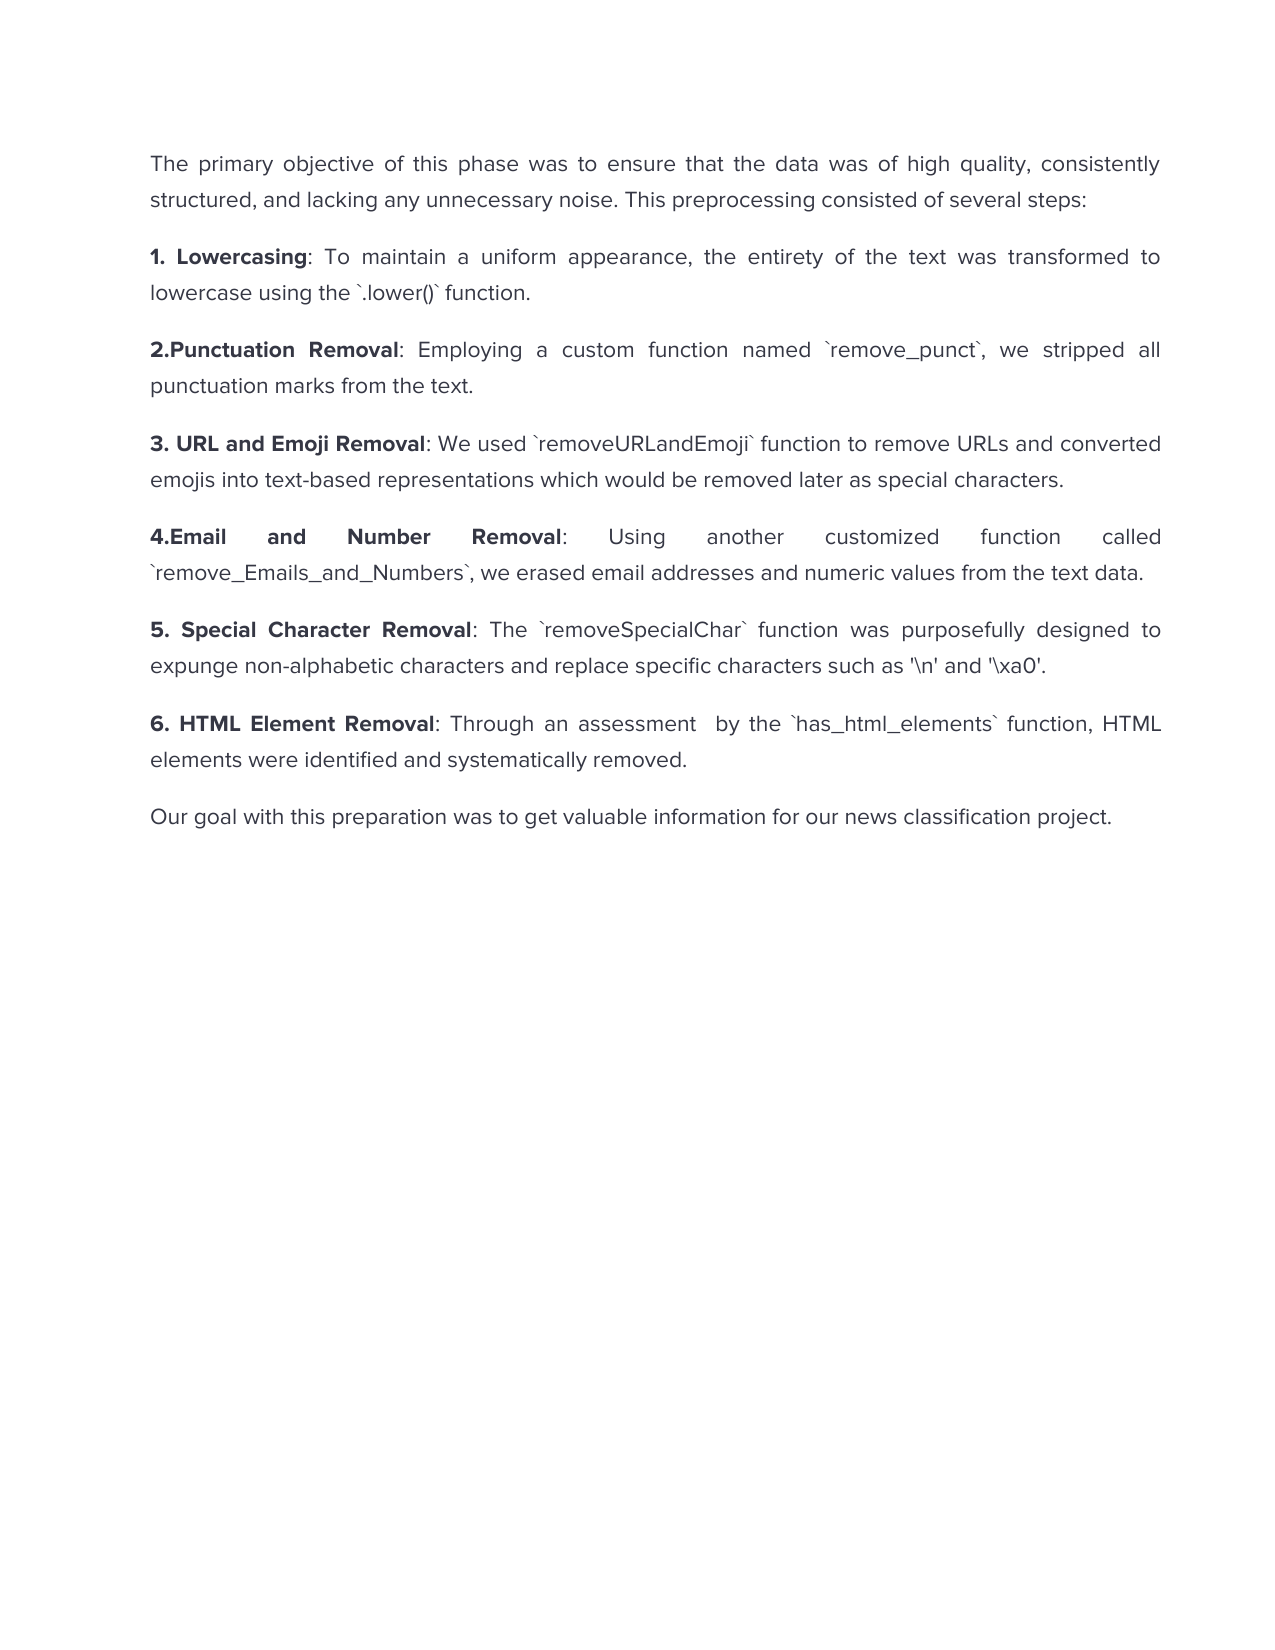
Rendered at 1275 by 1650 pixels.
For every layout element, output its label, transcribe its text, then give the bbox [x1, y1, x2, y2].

text The primary objective of this phase was to ensure that the data was of high quality, consistently structured, and lacking any unnecessary noise. This preprocessing consisted of several steps: [150, 150, 1162, 214]
text 3. URL and Emoji Removal: We used `removeURLandEmoji` function to remove URLs and converted emojis into text-based representations which would be removed later as special characters. [150, 430, 1162, 494]
text 5. Special Character Removal: The `removeSpecialChar` function was purposefully designed to expunge non-alphabetic characters and replace specific characters such as '\n' and '\xa0'. [150, 617, 1162, 681]
text 4.Email and Number Removal: Using another customized function called `remove_Emails_and_Numbers`, we erased email addresses and numeric values from the text data. [150, 523, 1162, 587]
text 6. HTML Element Removal: Through an assessment by the `has_html_elements` function, HTML elements were identified and systematically removed. [150, 710, 1162, 774]
text 2.Punctuation Removal: Employing a custom function named `remove_punct`, we stripped all punctuation marks from the text. [150, 337, 1162, 401]
text Our goal with this preparation was to get valuable information for our news classification project. [150, 803, 1162, 831]
text 1. Lowercasing: To maintain a uniform appearance, the entirety of the text was transformed to lowercase using the `.lower()` function. [150, 243, 1162, 307]
